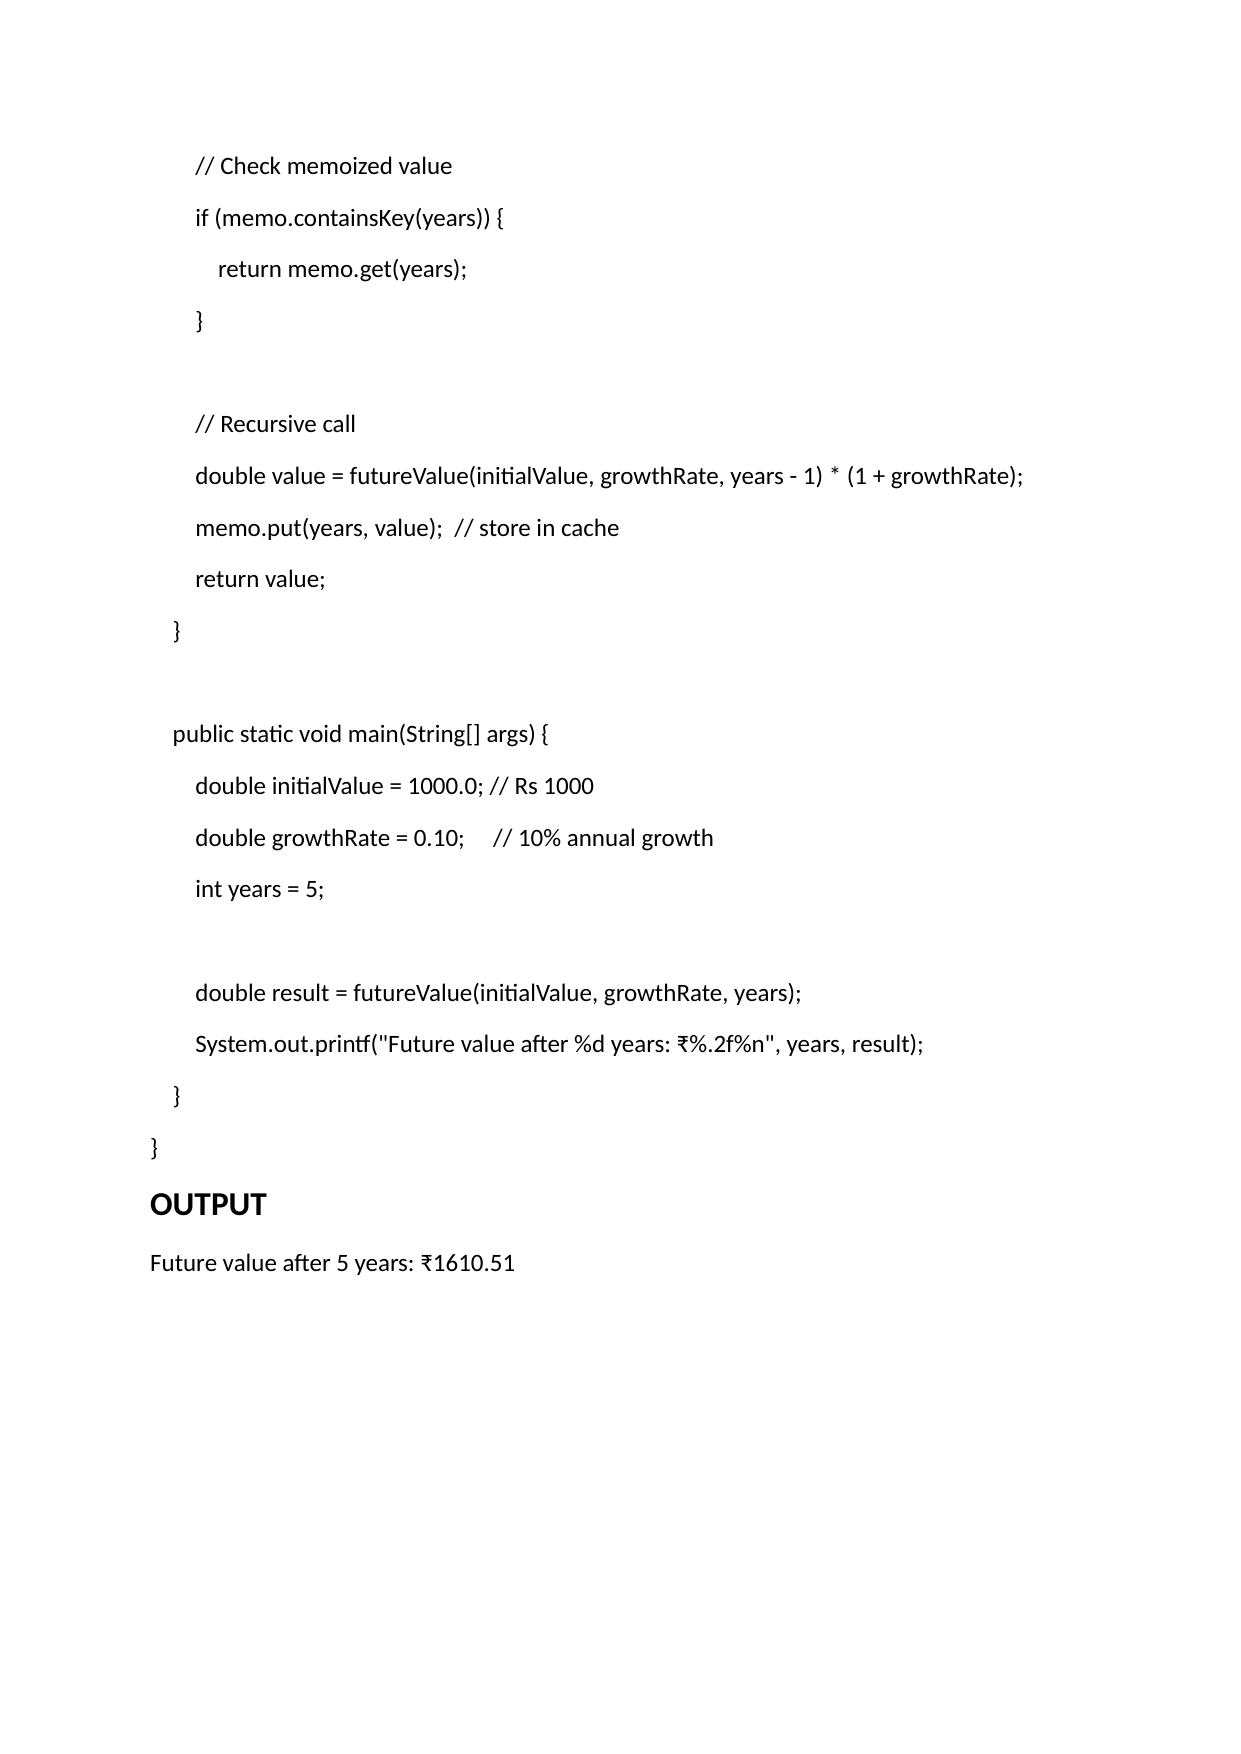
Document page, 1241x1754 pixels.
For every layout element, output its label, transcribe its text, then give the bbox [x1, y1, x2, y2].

text System.out.printf("Future value after %d years: ₹%.2f%n", years, result); [150, 1028, 1090, 1059]
text return memo.get(years); [150, 253, 1090, 284]
text } [150, 615, 1090, 646]
text } [150, 1132, 1090, 1162]
text double result = futureValue(initialValue, growthRate, years); [150, 977, 1090, 1007]
text public static void main(String[] args) { [150, 718, 1090, 749]
text double initialValue = 1000.0; // Rs 1000 [150, 770, 1090, 801]
text Future value after 5 years: ₹1610.51 [150, 1247, 1090, 1277]
text int years = 5; [150, 873, 1090, 904]
text if (memo.containsKey(years)) { [150, 202, 1090, 232]
text return value; [150, 563, 1090, 594]
text // Recursive call [150, 408, 1090, 439]
text double growthRate = 0.10; // 10% annual growth [150, 822, 1090, 852]
text OUTPUT [150, 1183, 1090, 1224]
text memo.put(years, value); // store in cache [150, 512, 1090, 542]
text double value = futureValue(initialValue, growthRate, years - 1) * (1 + growthRate); [150, 460, 1090, 491]
text // Check memoized value [150, 150, 1090, 181]
text } [150, 305, 1090, 336]
text } [150, 1080, 1090, 1111]
